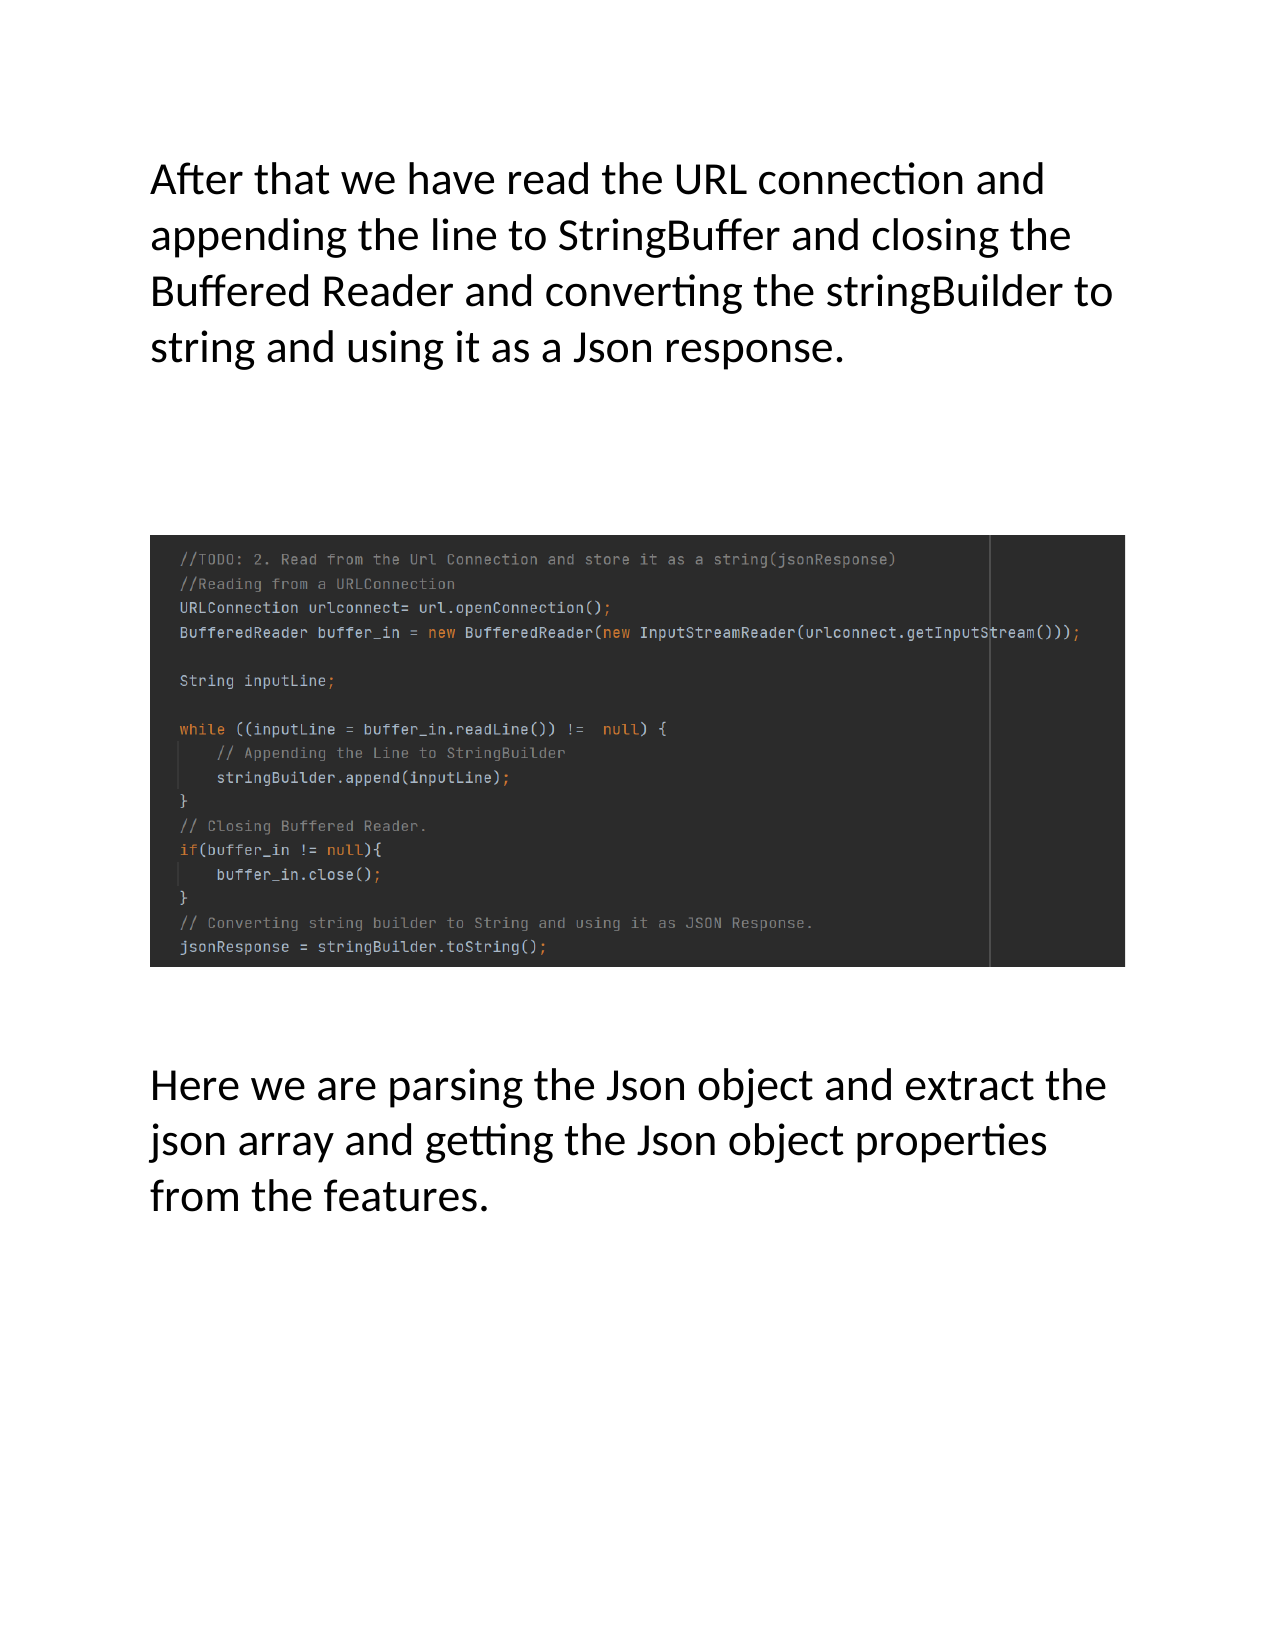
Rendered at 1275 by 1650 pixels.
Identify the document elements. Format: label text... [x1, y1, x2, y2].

picture [150, 535, 1125, 967]
text After that we have read the URL connection and appending the line to StringBuffer and closing the Buffered Reader and converting the stringBuilder to string and using it as a Json response. [150, 150, 1125, 374]
text Here we are parsing the Json object and extract the json array and getting the Json object properties from the features. [150, 1055, 1125, 1223]
